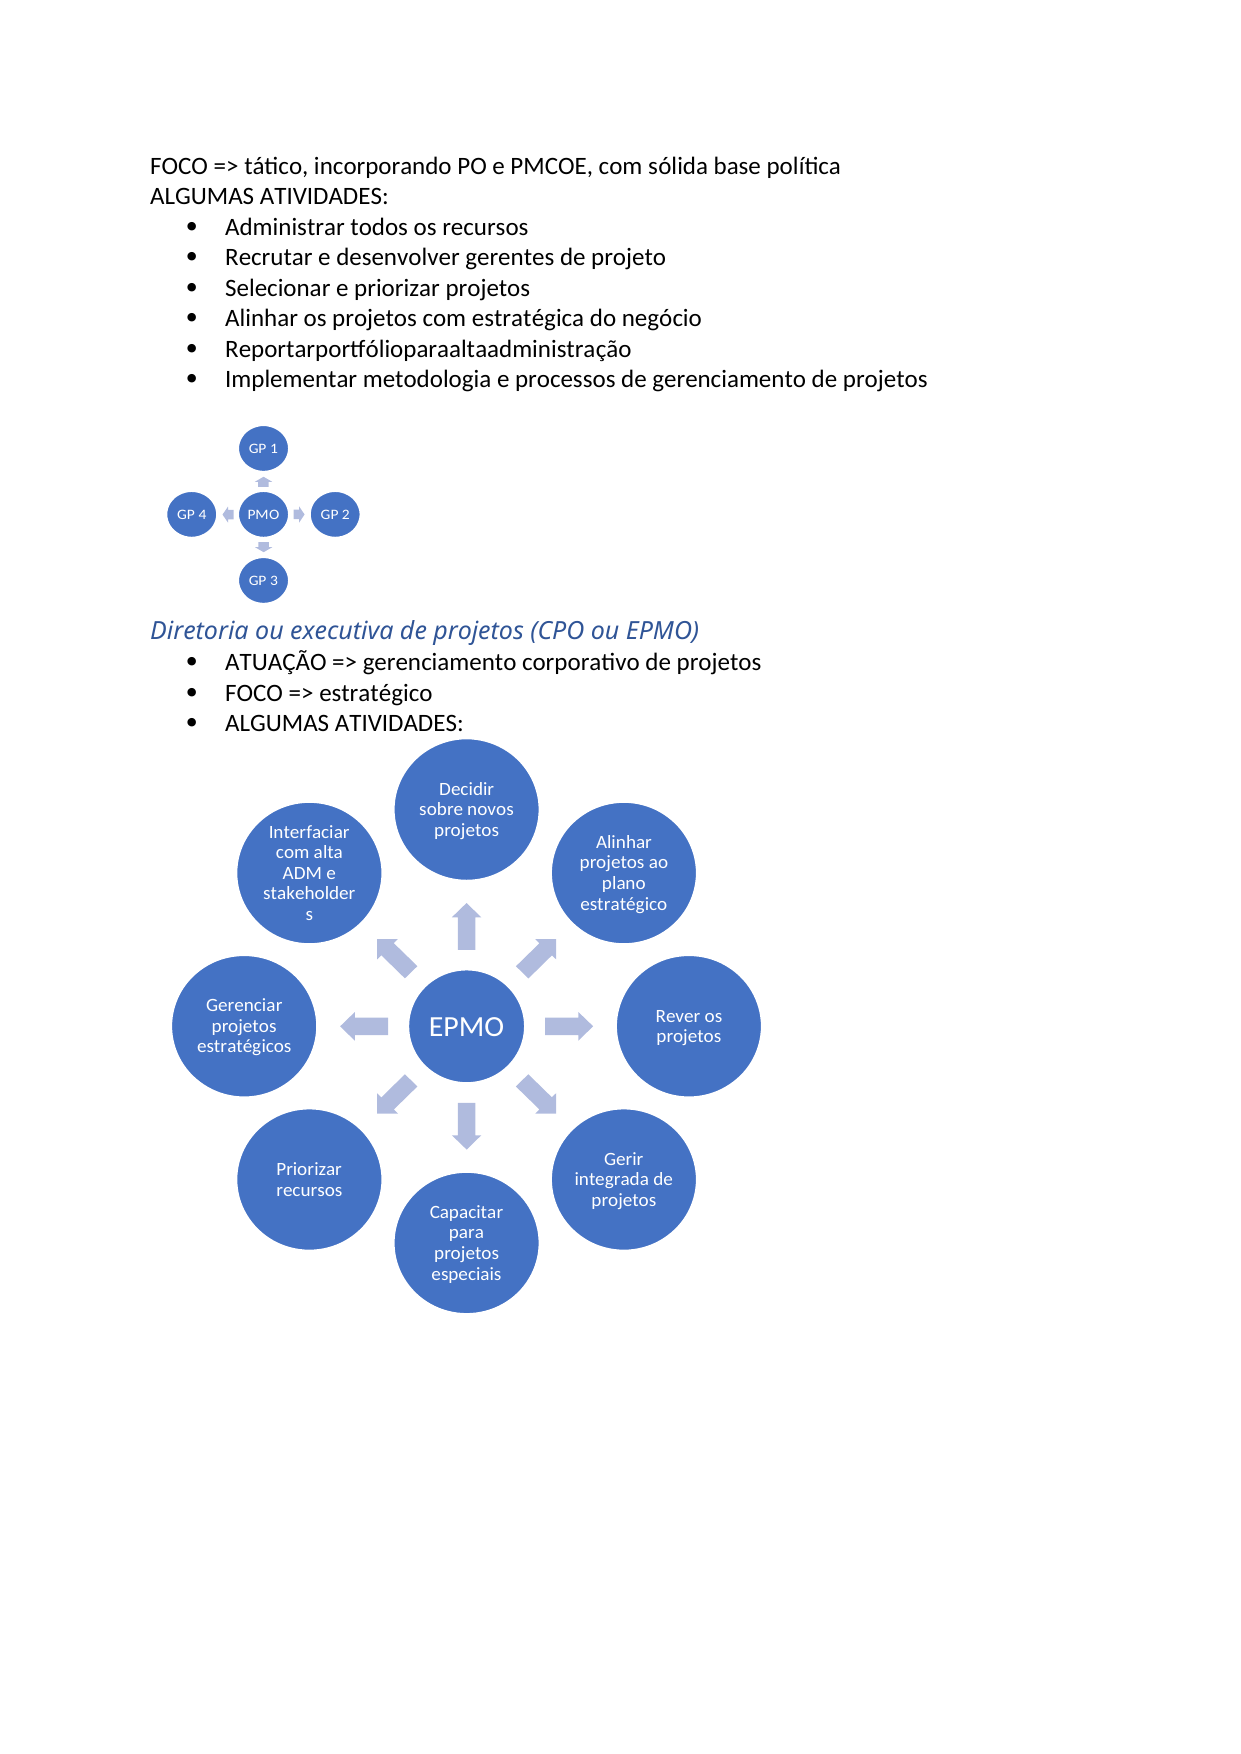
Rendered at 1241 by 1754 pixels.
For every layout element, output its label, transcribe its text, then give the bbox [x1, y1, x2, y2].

list Administrar todos os recursos [187, 211, 1090, 242]
list FOCO => estratégico [187, 677, 1090, 707]
list Selecionar e priorizar projetos [187, 272, 1090, 303]
subtitle Diretoria ou executiva de projetos (CPO ou EPMO) [150, 612, 1090, 646]
text FOCO => tático, incorporando PO e PMCOE, com sólida base política [150, 150, 1090, 181]
list Reportarportfólioparaaltaadministração [187, 333, 1090, 364]
text ALGUMAS ATIVIDADES: [150, 181, 1090, 211]
list Implementar metodologia e processos de gerenciamento de projetos [187, 364, 1090, 394]
list ATUAÇÃO => gerenciamento corporativo de projetos [187, 646, 1090, 677]
list ALGUMAS ATIVIDADES: [187, 707, 1090, 738]
list Recrutar e desenvolver gerentes de projeto [187, 242, 1090, 272]
list Alinhar os projetos com estratégica do negócio [187, 303, 1090, 333]
